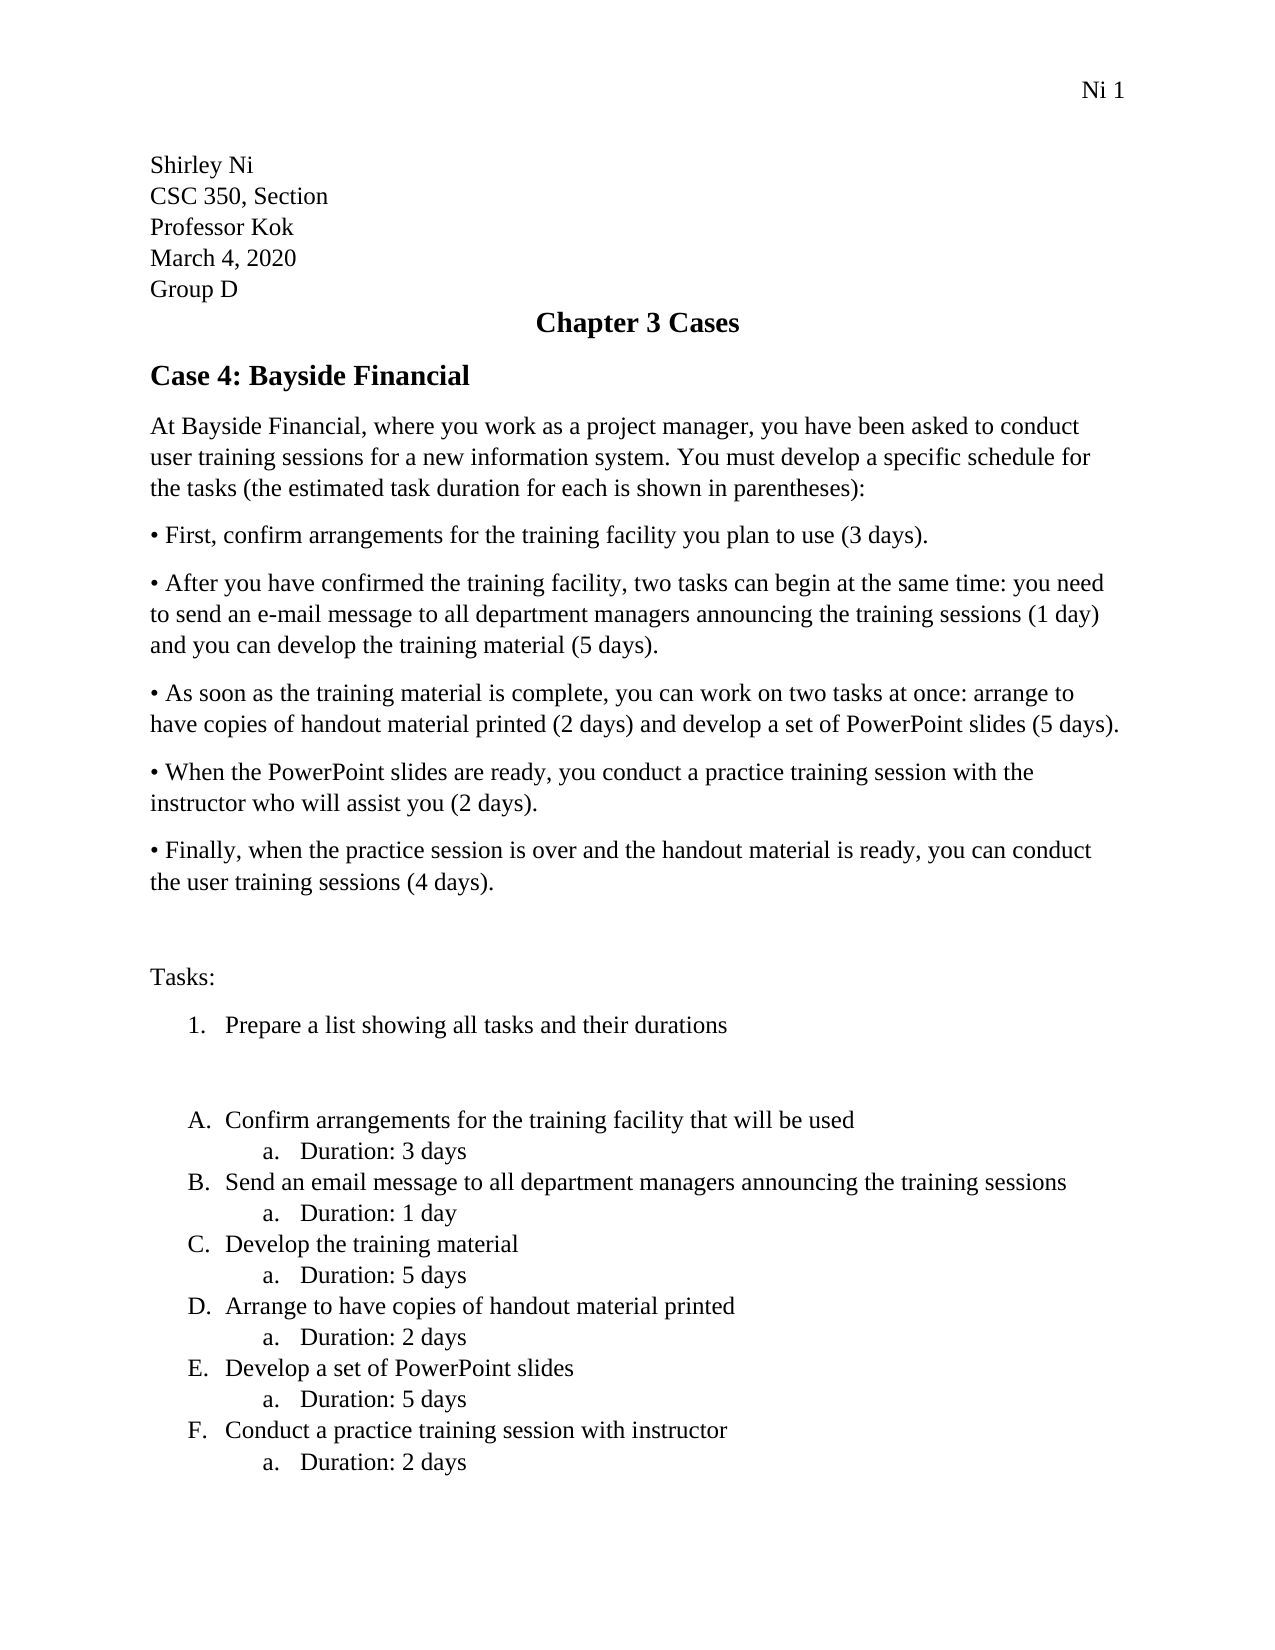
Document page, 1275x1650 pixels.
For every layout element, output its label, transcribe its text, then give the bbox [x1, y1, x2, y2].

list Duration: 1 day [262, 1198, 1125, 1227]
text • Finally, when the practice session is over and the handout material is ready, you can conduct the user training sessions (4 days). [150, 836, 1125, 895]
text Professor Kok [150, 212, 1125, 241]
text Group D [150, 274, 1125, 303]
list Duration: 5 days [262, 1384, 1125, 1413]
list Develop a set of PowerPoint slides [187, 1353, 1125, 1382]
list Prepare a list showing all tasks and their durations [187, 1010, 1125, 1038]
list Arrange to have copies of handout material printed [187, 1291, 1125, 1320]
text • First, confirm arrangements for the training facility you plan to use (3 days). [150, 521, 1125, 549]
list Duration: 5 days [262, 1260, 1125, 1289]
text At Bayside Financial, where you work as a project manager, you have been asked to conduct user training sessions for a new information system. You must develop a specific schedule for the tasks (the estimated task duration for each is shown in parentheses): [150, 411, 1125, 502]
text • After you have confirmed the training facility, two tasks can begin at the same time: you need to send an e-mail message to all department managers announcing the training sessions (1 day) and you can develop the training material (5 days). [150, 568, 1125, 659]
list Send an email message to all department managers announcing the training sessions [187, 1167, 1125, 1196]
text Tasks: [150, 962, 1125, 991]
text Shirley Ni [150, 150, 1125, 179]
text Chapter 3 Cases [150, 305, 1125, 339]
list Confirm arrangements for the training facility that will be used [187, 1105, 1125, 1134]
list Conduct a practice training session with instructor [187, 1416, 1125, 1444]
text • When the PowerPoint slides are ready, you conduct a practice training session with the instructor who will assist you (2 days). [150, 757, 1125, 817]
text Case 4: Bayside Financial [150, 358, 1125, 392]
text • As soon as the training material is complete, you can work on two tasks at once: arrange to have copies of handout material printed (2 days) and develop a set of PowerPoint slides (5 days). [150, 678, 1125, 738]
list Duration: 3 days [262, 1136, 1125, 1165]
list Duration: 2 days [262, 1447, 1125, 1475]
text CSC 350, Section [150, 181, 1125, 210]
text March 4, 2020 [150, 243, 1125, 272]
list Develop the training material [187, 1229, 1125, 1258]
list Duration: 2 days [262, 1322, 1125, 1351]
